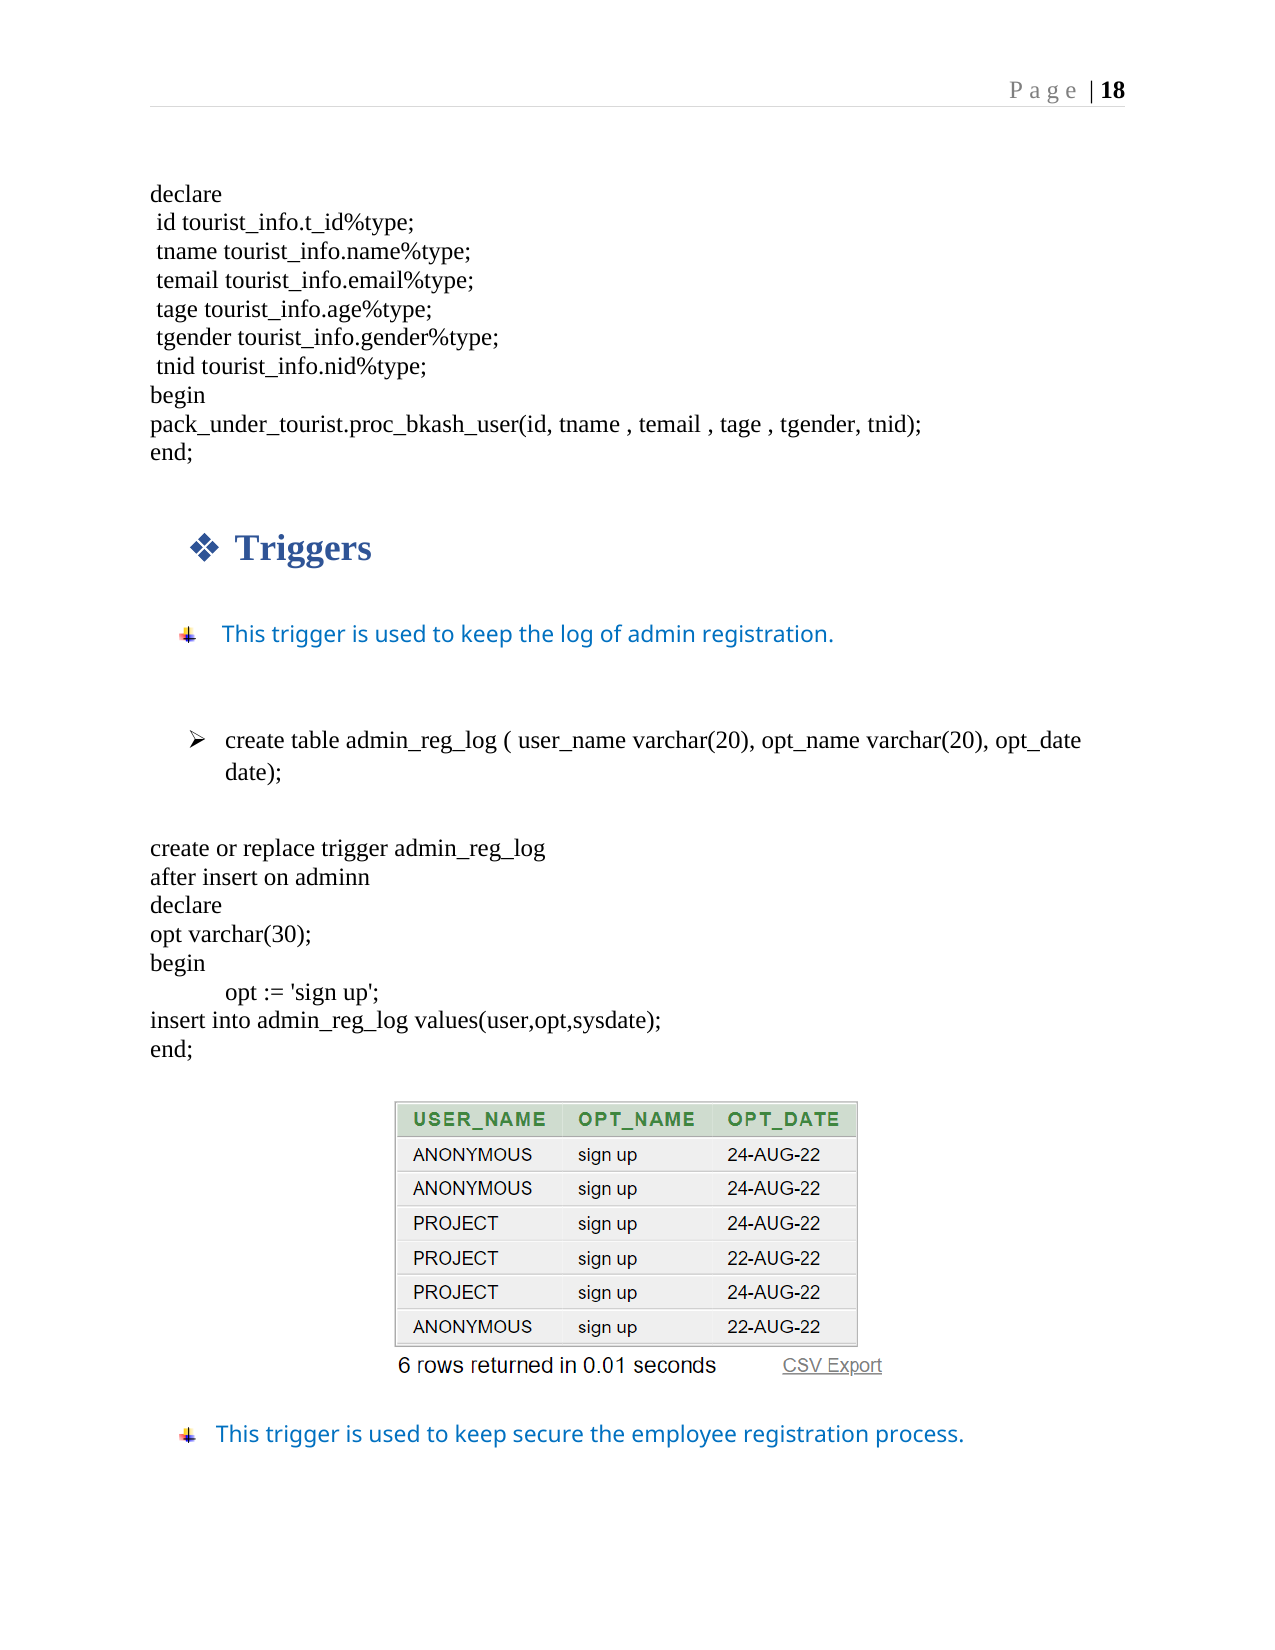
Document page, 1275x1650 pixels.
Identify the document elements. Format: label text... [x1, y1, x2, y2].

text opt := 'sign up'; [150, 977, 1125, 1006]
list create table admin_reg_log ( user_name varchar(20), opt_name varchar(20), opt_date date); [187, 726, 1125, 785]
text tgender tourist_info.gender%type; [150, 322, 1125, 351]
text after insert on adminn [150, 862, 1125, 891]
picture [391, 1091, 884, 1390]
text end; [150, 1034, 1125, 1063]
text insert into admin_reg_log values(user,opt,sysdate); [150, 1006, 1125, 1034]
picture [179, 1426, 196, 1443]
text tnid tourist_info.nid%type; [150, 351, 1125, 380]
list This trigger is used to keep secure the employee registration process. [178, 1418, 1125, 1449]
text tage tourist_info.age%type; [150, 294, 1125, 322]
list Triggers [187, 526, 1125, 569]
picture [179, 625, 196, 643]
text tname tourist_info.name%type; [150, 236, 1125, 265]
text temail tourist_info.email%type; [150, 265, 1125, 294]
text declare [150, 891, 1125, 919]
list This trigger is used to keep the log of admin registration. [178, 618, 1125, 649]
text opt varchar(30); [150, 919, 1125, 948]
text create or replace trigger admin_reg_log [150, 833, 1125, 862]
text begin [150, 380, 1125, 409]
text end; [150, 437, 1125, 466]
text declare [150, 179, 1125, 207]
text pack_under_tourist.proc_bkash_user(id, tname , temail , tage , tgender, tnid); [150, 409, 1125, 437]
text begin [150, 948, 1125, 977]
text id tourist_info.t_id%type; [150, 207, 1125, 236]
